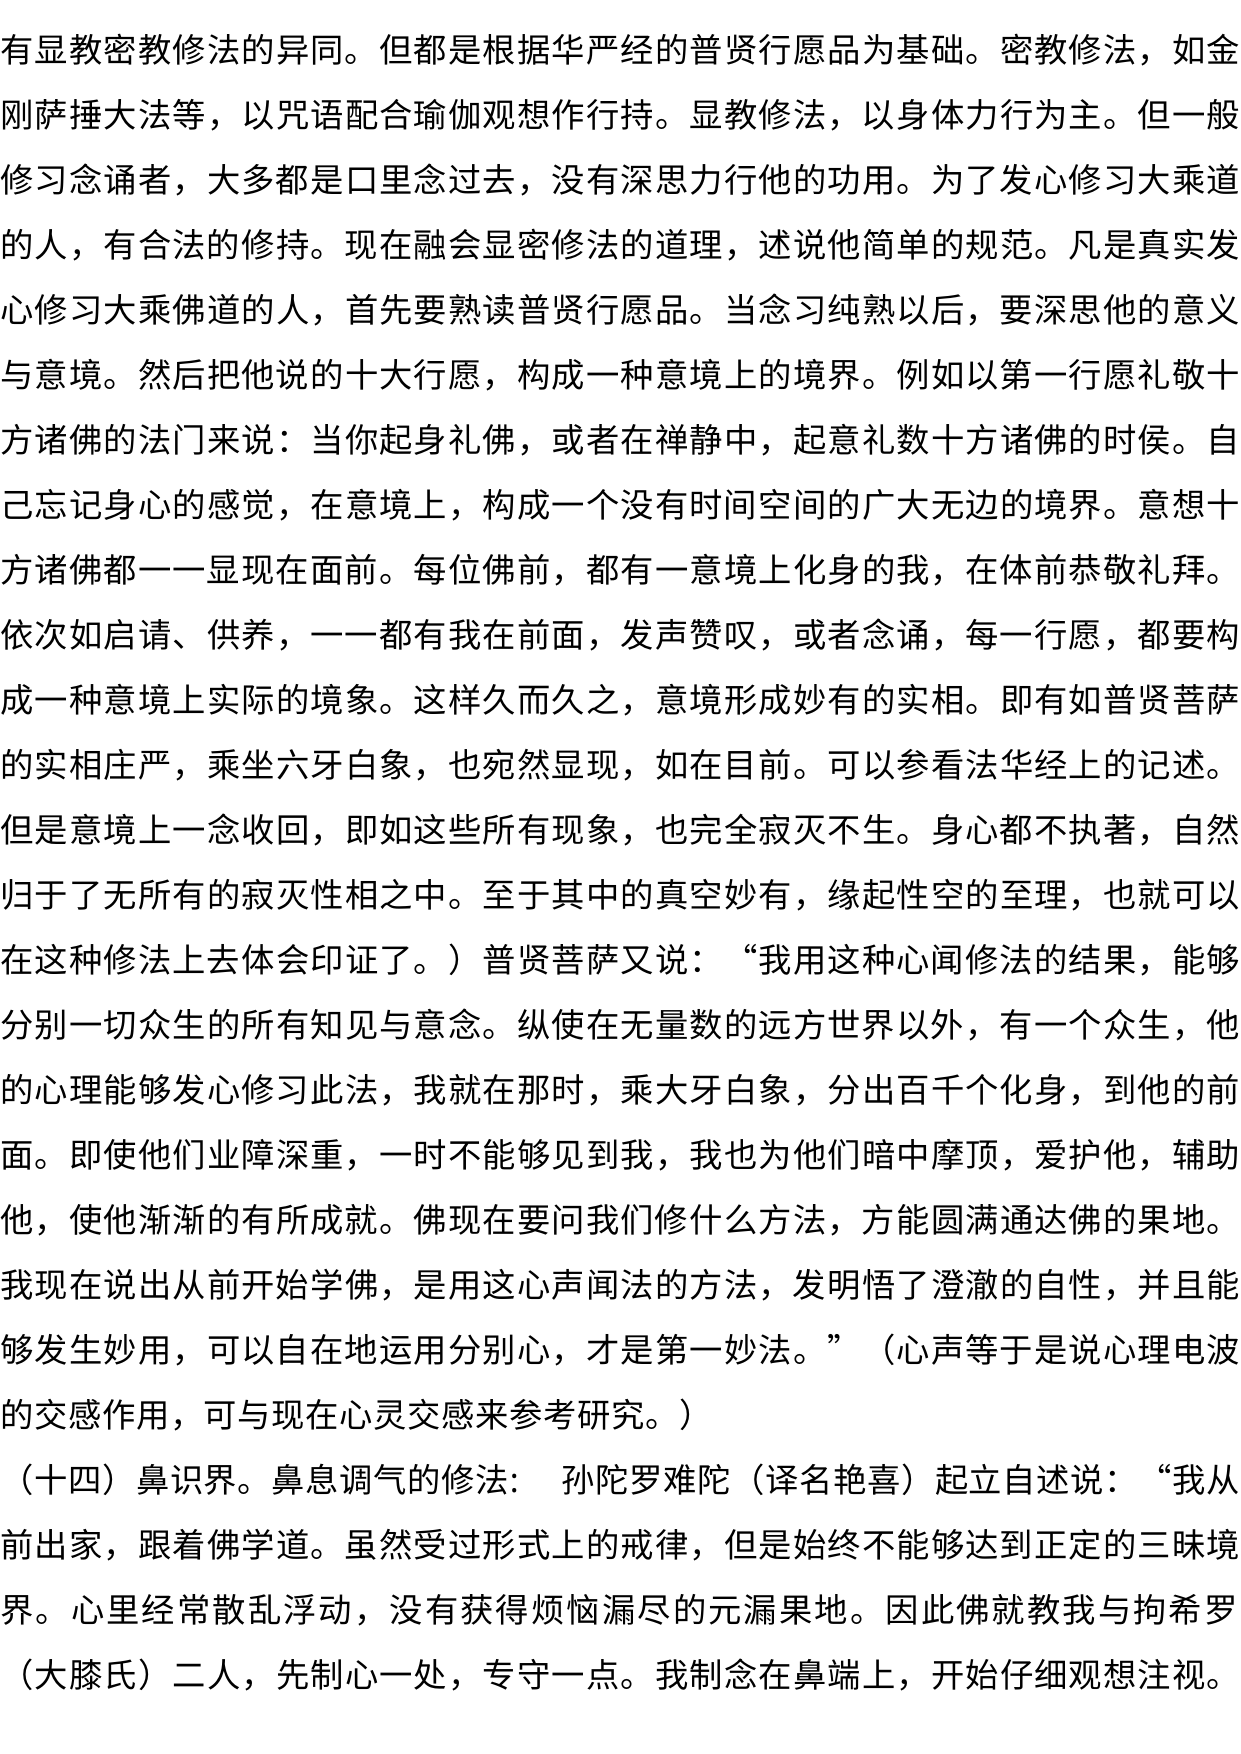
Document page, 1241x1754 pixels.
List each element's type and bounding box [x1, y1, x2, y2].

text [0, 1446, 1240, 1706]
text [0, 16, 1240, 1446]
